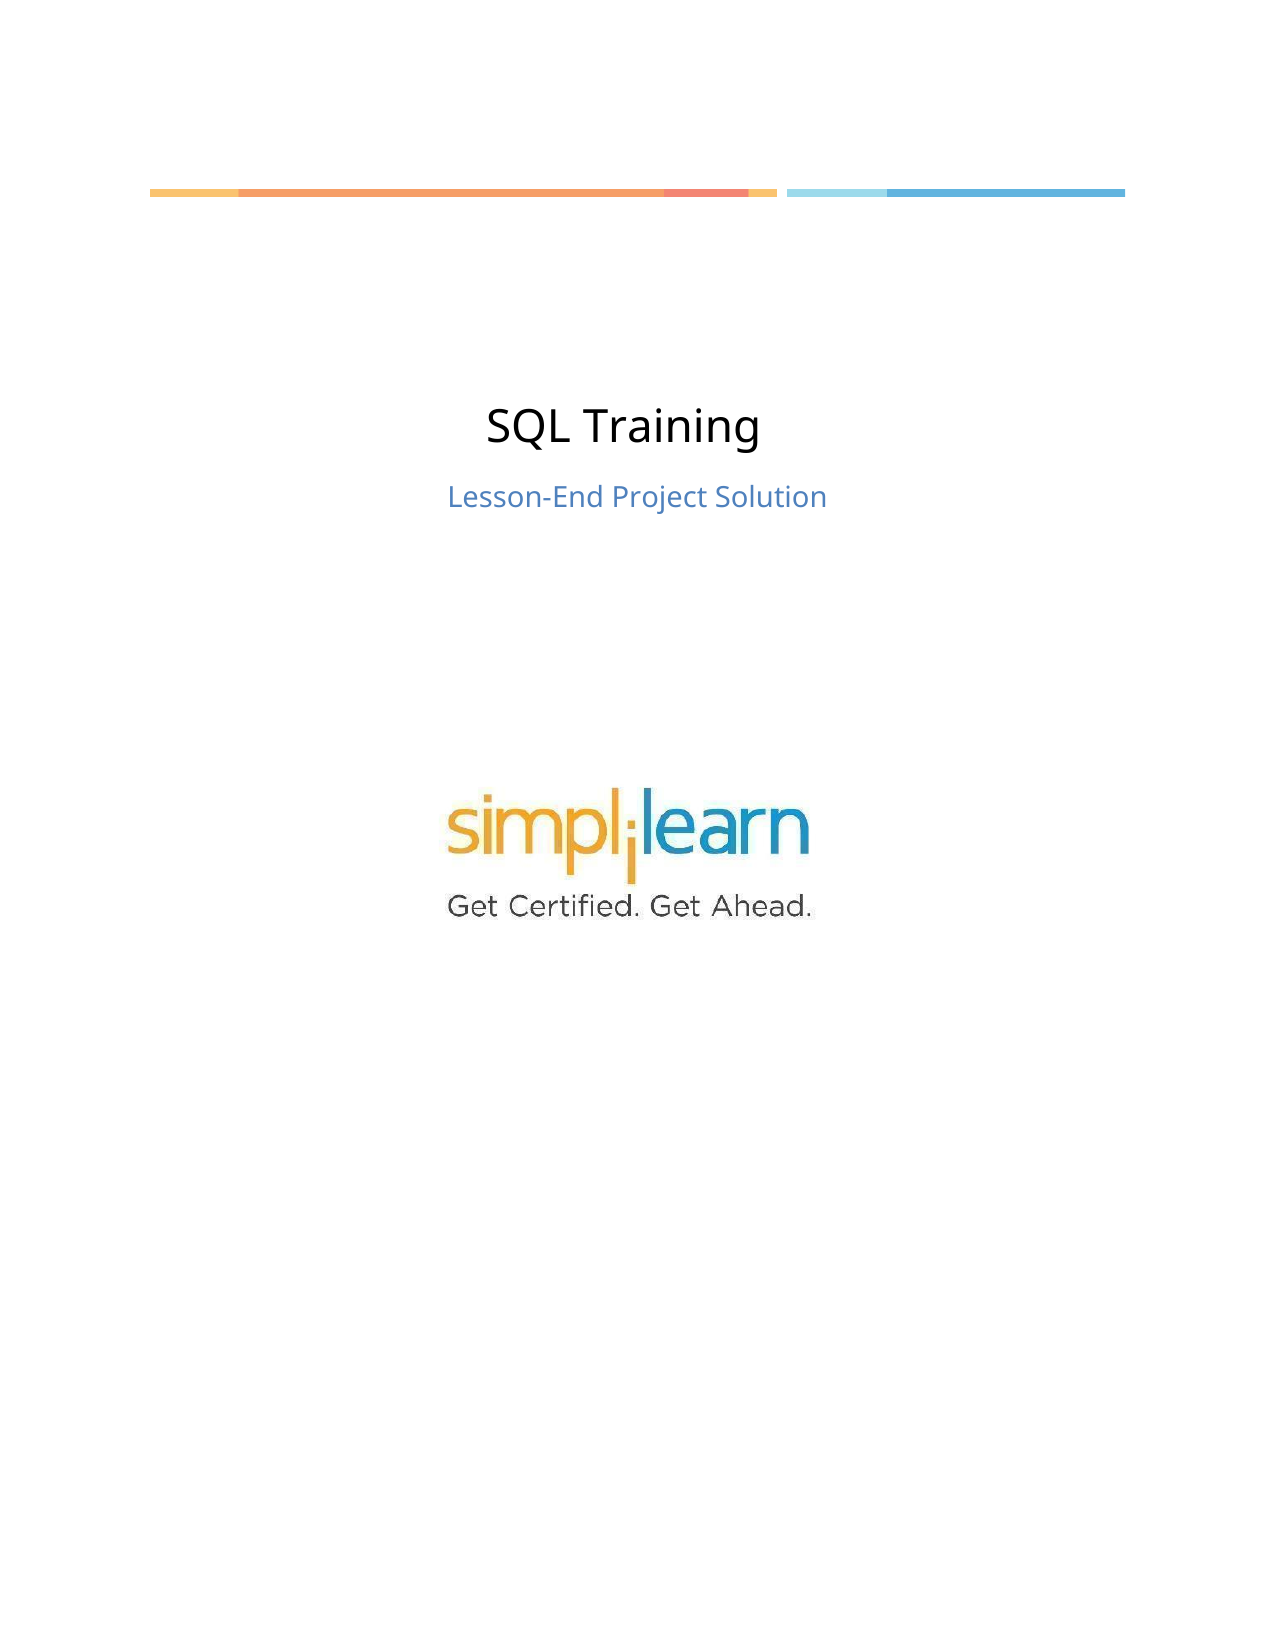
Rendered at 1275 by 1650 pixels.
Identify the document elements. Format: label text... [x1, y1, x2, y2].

picture [372, 761, 886, 943]
text SQL Training [450, 394, 1125, 456]
picture [150, 189, 1125, 197]
text Lesson-End Project Solution [150, 477, 1125, 516]
